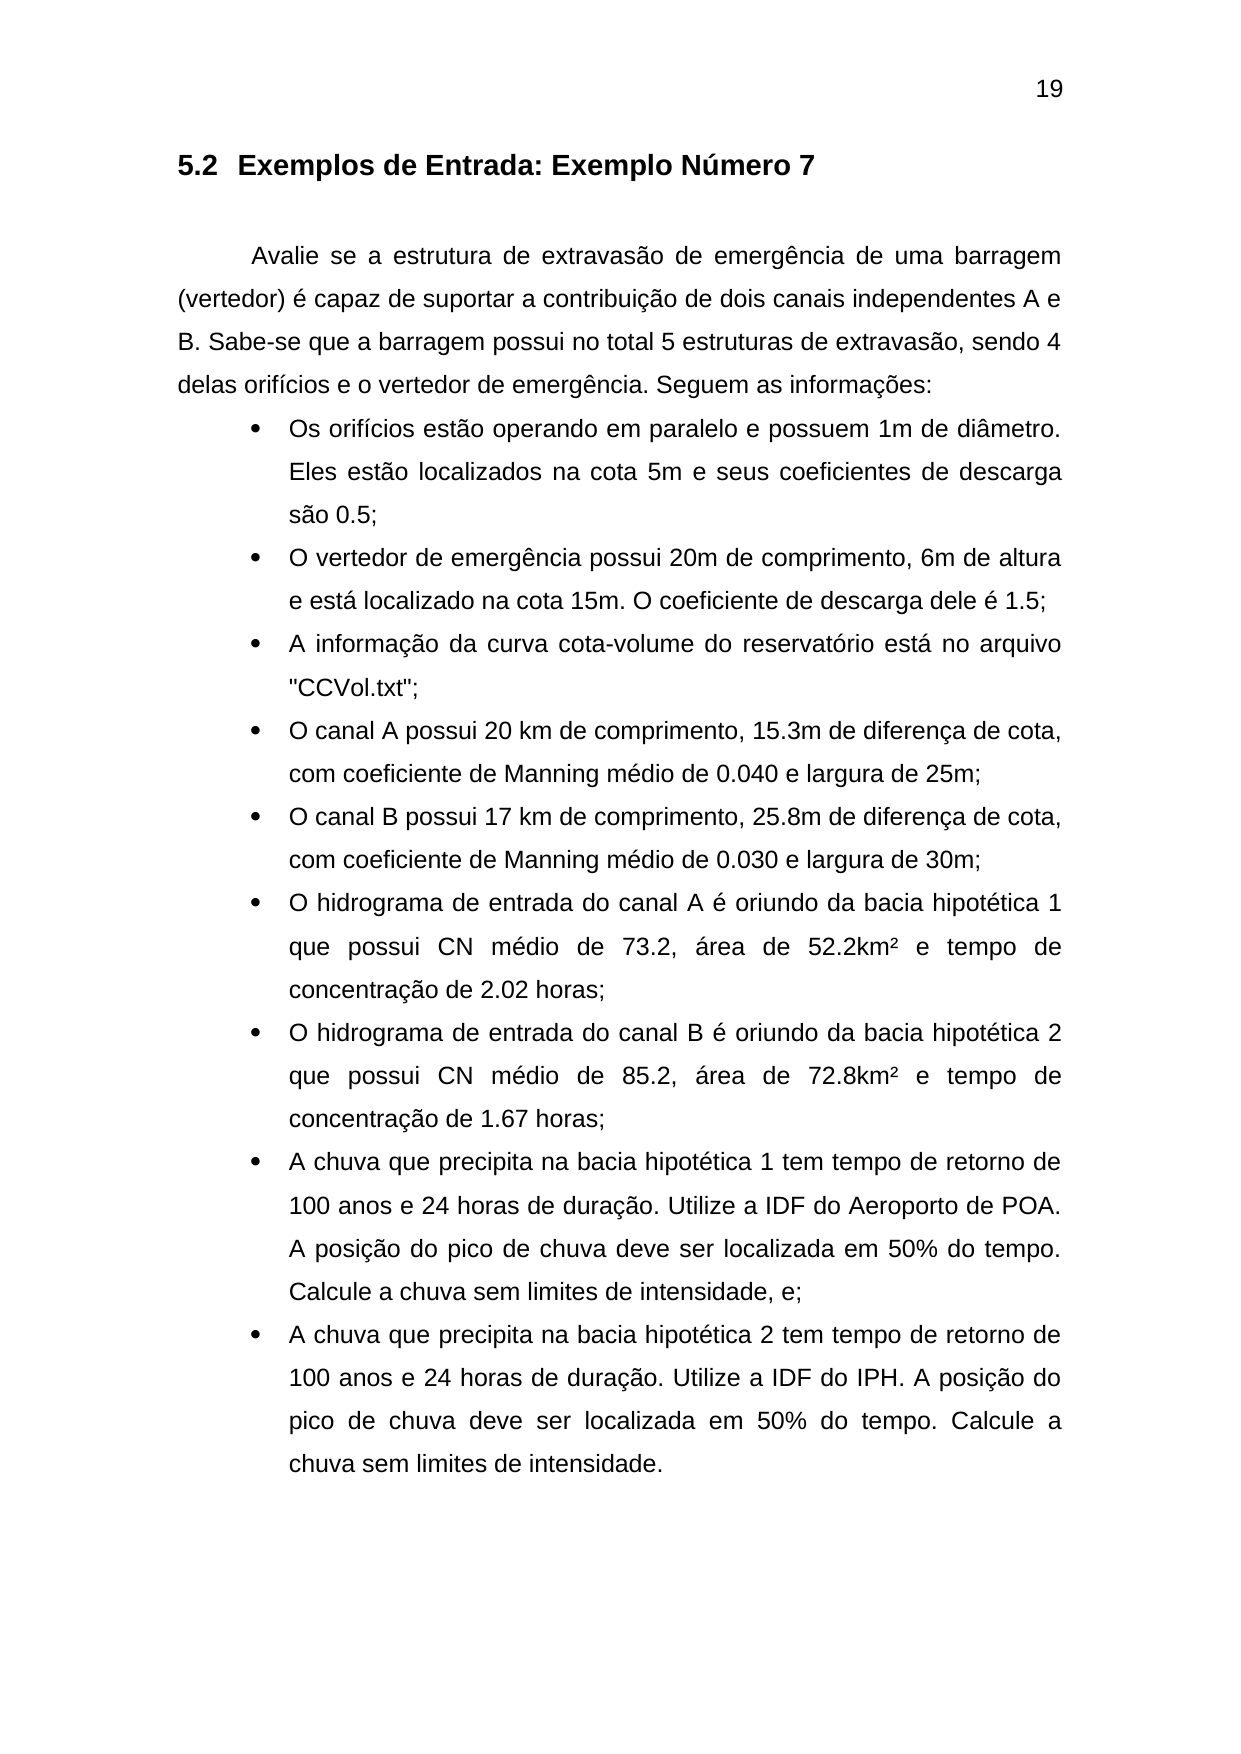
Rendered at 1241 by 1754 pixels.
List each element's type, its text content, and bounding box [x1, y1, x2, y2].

list Os orifícios estão operando em paralelo e possuem 1m de diâmetro. Eles estão localizados na cota 5m e seus coeficientes de descarga são 0.5; [251, 413, 1063, 529]
list A chuva que precipita na bacia hipotética 2 tem tempo de retorno de 100 anos e 24 horas de duração. Utilize a IDF do IPH. A posição do pico de chuva deve ser localizada em 50% do tempo. Calcule a chuva sem limites de intensidade. [251, 1320, 1063, 1478]
list A informação da curva cota-volume do reservatório está no arquivo "CCVol.txt"; [251, 629, 1063, 701]
list O canal A possui 20 km de comprimento, 15.3m de diferença de cota, com coeficiente de Manning médio de 0.040 e largura de 25m; [251, 716, 1063, 788]
list A chuva que precipita na bacia hipotética 1 tem tempo de retorno de 100 anos e 24 horas de duração. Utilize a IDF do Aeroporto de POA. A posição do pico de chuva deve ser localizada em 50% do tempo. Calcule a chuva sem limites de intensidade, e; [251, 1147, 1063, 1306]
text Avalie se a estrutura de extravasão de emergência de uma barragem (vertedor) é capaz de suportar a contribuição de dois canais independentes A e B. Sabe-se que a barragem possui no total 5 estruturas de extravasão, sendo 4 delas orifícios e o vertedor de emergência. Seguem as informações: [177, 241, 1063, 399]
subtitle Exemplos de Entrada: Exemplo Número 7 [177, 148, 1063, 181]
list O hidrograma de entrada do canal B é oriundo da bacia hipotética 2 que possui CN médio de 85.2, área de 72.8km² e tempo de concentração de 1.67 horas; [251, 1018, 1063, 1133]
list O canal B possui 17 km de comprimento, 25.8m de diferença de cota, com coeficiente de Manning médio de 0.030 e largura de 30m; [251, 802, 1063, 874]
list O vertedor de emergência possui 20m de comprimento, 6m de altura e está localizado na cota 15m. O coeficiente de descarga dele é 1.5; [251, 543, 1063, 615]
list O hidrograma de entrada do canal A é oriundo da bacia hipotética 1 que possui CN médio de 73.2, área de 52.2km² e tempo de concentração de 2.02 horas; [251, 888, 1063, 1003]
